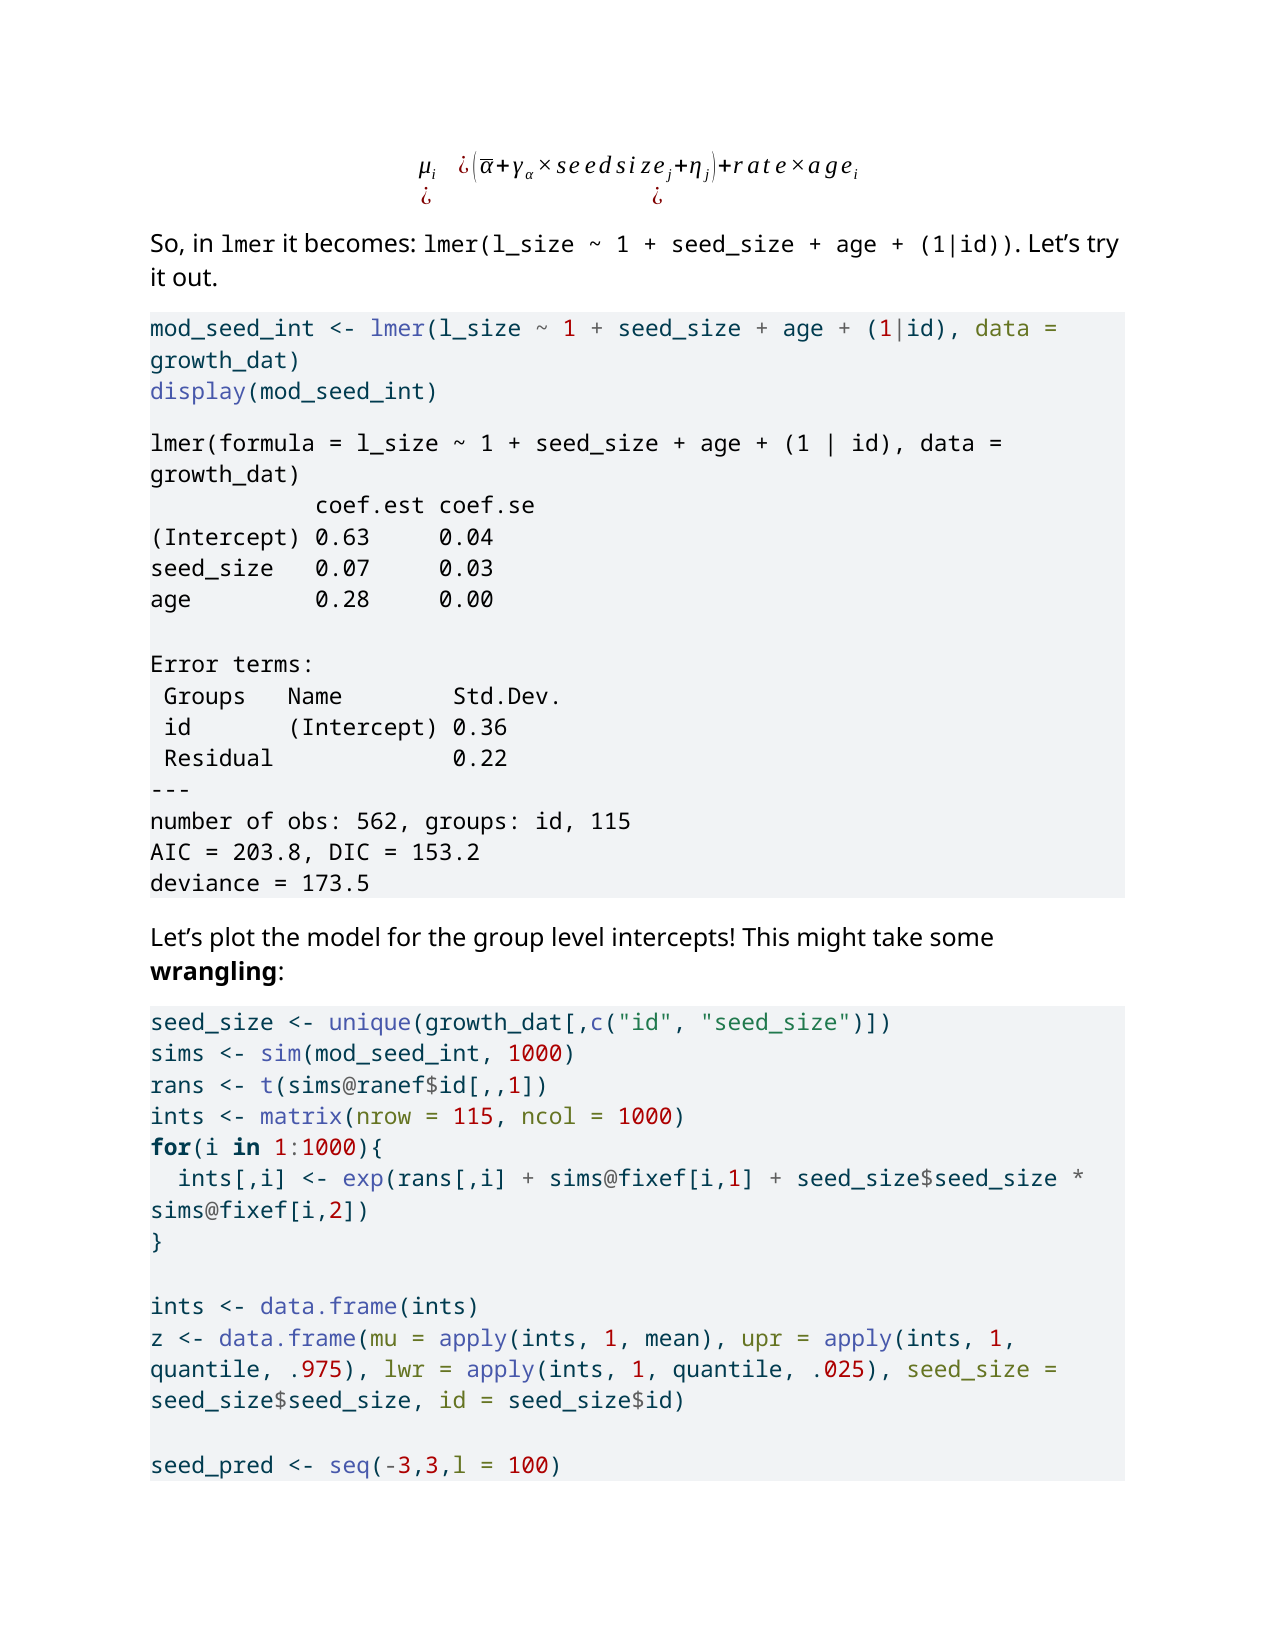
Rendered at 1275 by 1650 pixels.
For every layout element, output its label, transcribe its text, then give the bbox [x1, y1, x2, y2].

text lmer(formula = l_size ~ 1 + seed_size + age + (1 | id), data = growth_dat) coef.est coef.se (Intercept) 0.63 0.04 seed_size 0.07 0.03 age 0.28 0.00 Error terms: Groups Name Std.Dev. id (Intercept) 0.36 Residual 0.22 --- number of obs: 562, groups: id, 115 AIC = 203.8, DIC = 153.2 deviance = 173.5 [150, 427, 1125, 898]
text So, in lmer it becomes: lmer(l_size ~ 1 + seed_size + age + (1|id)). Let’s try it out. [150, 225, 1125, 293]
text mod_seed_int <- lmer(l_size ~ 1 + seed_size + age + (1|id), data = growth_dat) display(mod_seed_int) [150, 312, 1125, 406]
text Let’s plot the model for the group level intercepts! This might take some wrangling: [150, 919, 1125, 987]
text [150, 1006, 1125, 1481]
